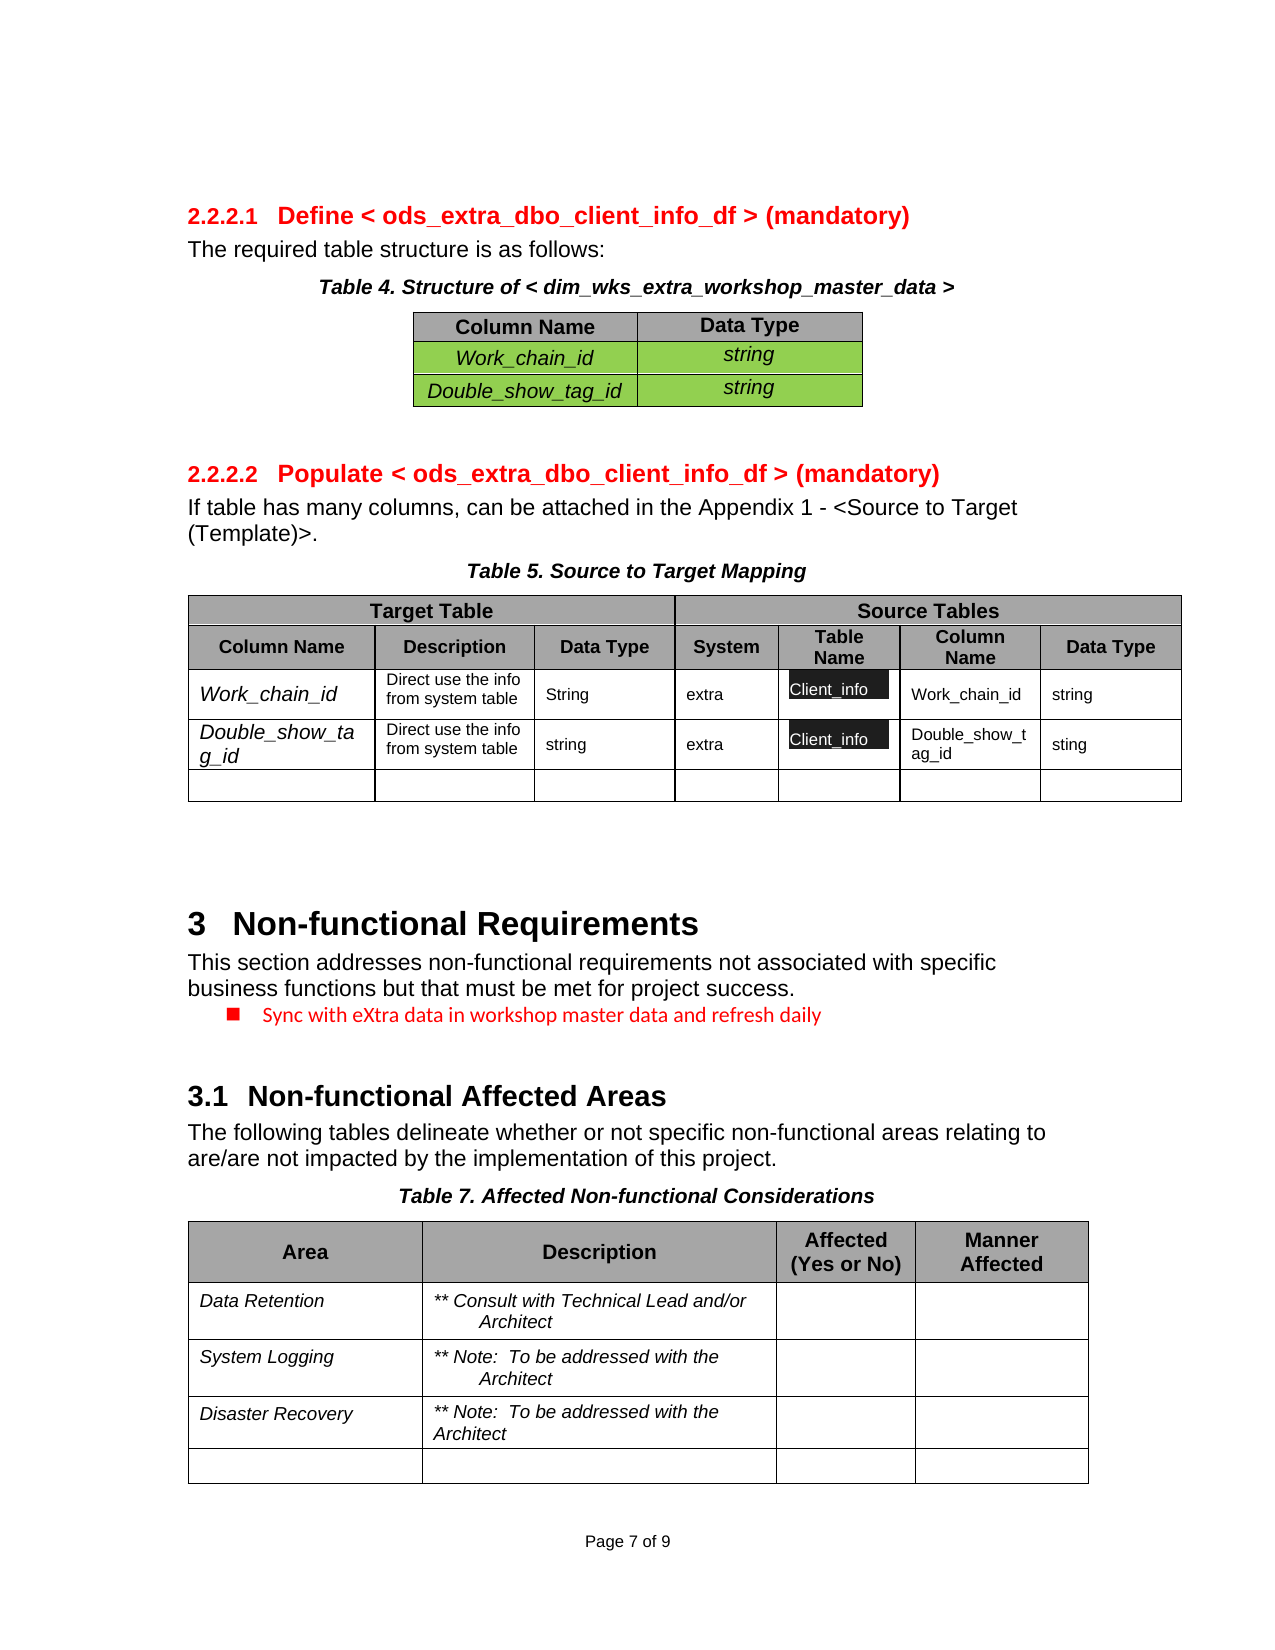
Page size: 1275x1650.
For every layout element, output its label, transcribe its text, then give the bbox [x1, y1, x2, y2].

table_cell [189, 770, 374, 801]
text The following tables delineate whether or not specific non-functional areas relating to are/are not impacted by the implementation of this project. [187, 1119, 1087, 1172]
table_cell System Logging [189, 1340, 422, 1396]
table_cell [901, 770, 1040, 801]
table_cell [916, 1397, 1088, 1448]
table_cell Work_chain_id [901, 670, 1040, 718]
subtitle Define < ods_extra_dbo_client_info_df > (mandatory) [187, 201, 1087, 230]
table_header Manner Affected [916, 1222, 1088, 1282]
table_cell Client_info [779, 670, 899, 718]
list Sync with eXtra data in workshop master data and refresh daily [225, 1001, 1087, 1028]
subtitle Non-functional Requirements [187, 904, 1087, 942]
table_cell extra [676, 720, 778, 768]
text The required table structure is as follows: [187, 236, 1087, 263]
subtitle Non-functional Affected Areas [187, 1079, 1087, 1113]
table_cell [777, 1340, 915, 1396]
table_header Data Type [638, 313, 862, 341]
table_header Affected (Yes or No) [777, 1222, 915, 1282]
text Table 5. Source to Target Mapping [187, 559, 1087, 583]
table_cell string [1041, 670, 1181, 718]
table_cell Direct use the info from system table [376, 720, 534, 768]
table_cell Data Type [1041, 626, 1181, 669]
table_cell Work_chain_id [189, 670, 374, 718]
table_cell Column Name [901, 626, 1040, 669]
table_cell Column Name [189, 626, 374, 669]
table_cell Double_show_tag_id [414, 375, 637, 406]
table_cell Double_show_tag_id [901, 720, 1040, 768]
table_cell [423, 1449, 776, 1483]
table_cell [535, 770, 674, 801]
table_cell extra [676, 670, 778, 718]
table_header Area [189, 1222, 422, 1282]
table_cell Disaster Recovery [189, 1397, 422, 1448]
table_cell Table Name [779, 626, 899, 669]
text Table 4. Structure of < dim_wks_extra_workshop_master_data > [187, 275, 1087, 299]
table_cell string [638, 375, 862, 406]
table_cell ** Note: To be addressed with the Architect [423, 1397, 776, 1448]
table_header Description [423, 1222, 776, 1282]
table_cell [779, 770, 899, 801]
table_cell Data Type [535, 626, 674, 669]
text If table has many columns, can be attached in the Appendix 1 - <Source to Target (Template)>. [187, 494, 1087, 546]
table_header Target Table [189, 596, 674, 624]
table_cell sting [1041, 720, 1181, 768]
table_cell [777, 1283, 915, 1339]
text This section addresses non-functional requirements not associated with specific business functions but that must be met for project success. [187, 948, 1087, 1001]
table_cell Description [376, 626, 534, 669]
table_cell [916, 1340, 1088, 1396]
table_cell [1041, 770, 1181, 801]
table_cell [676, 770, 778, 801]
subtitle Populate < ods_extra_dbo_client_info_df > (mandatory) [187, 459, 1087, 487]
table_cell ** Note: To be addressed with the Architect [423, 1340, 776, 1396]
table_cell string [638, 342, 862, 373]
table_cell [777, 1397, 915, 1448]
table_header Source Tables [676, 596, 1181, 624]
table_cell string [535, 720, 674, 768]
table_cell Data Retention [189, 1283, 422, 1339]
table_cell [916, 1449, 1088, 1483]
table_cell Double_show_tag_id [189, 720, 374, 768]
table_header Column Name [414, 313, 637, 341]
table_cell [916, 1283, 1088, 1339]
table_cell Client_info [779, 720, 899, 768]
table_cell [376, 770, 534, 801]
table_cell Direct use the info from system table [376, 670, 534, 718]
table_cell [189, 1449, 422, 1483]
table_cell String [535, 670, 674, 718]
table_cell Work_chain_id [414, 342, 637, 373]
table_cell ** Consult with Technical Lead and/or Architect [423, 1283, 776, 1339]
text Table 7. Affected Non-functional Considerations [187, 1184, 1087, 1208]
table_cell [777, 1449, 915, 1483]
table_cell System [676, 626, 778, 669]
